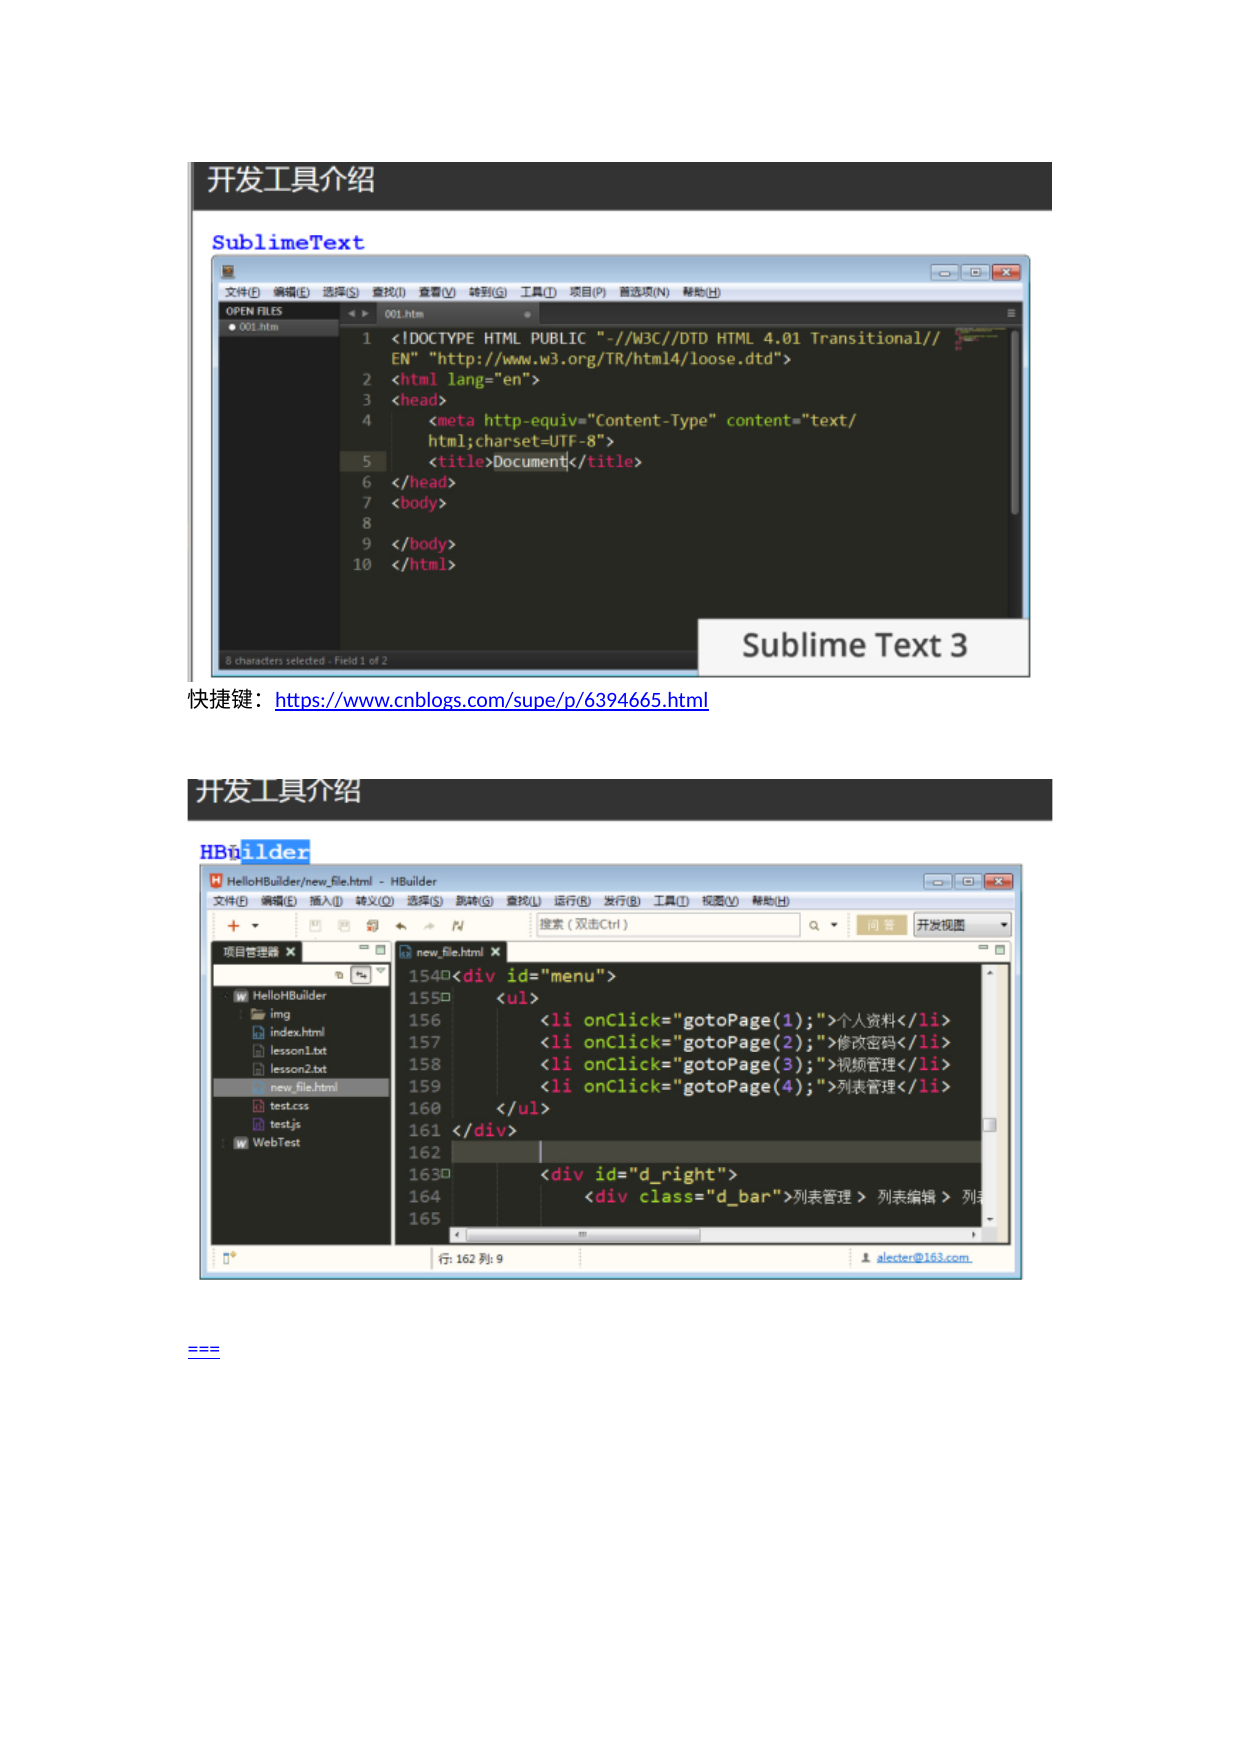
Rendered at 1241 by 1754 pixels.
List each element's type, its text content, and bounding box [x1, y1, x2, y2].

text 快捷键：https://www.cnblogs.com/supe/p/6394665.html [187, 682, 1053, 714]
text === [187, 1332, 1053, 1364]
picture [187, 162, 1052, 682]
picture [187, 779, 1053, 1318]
